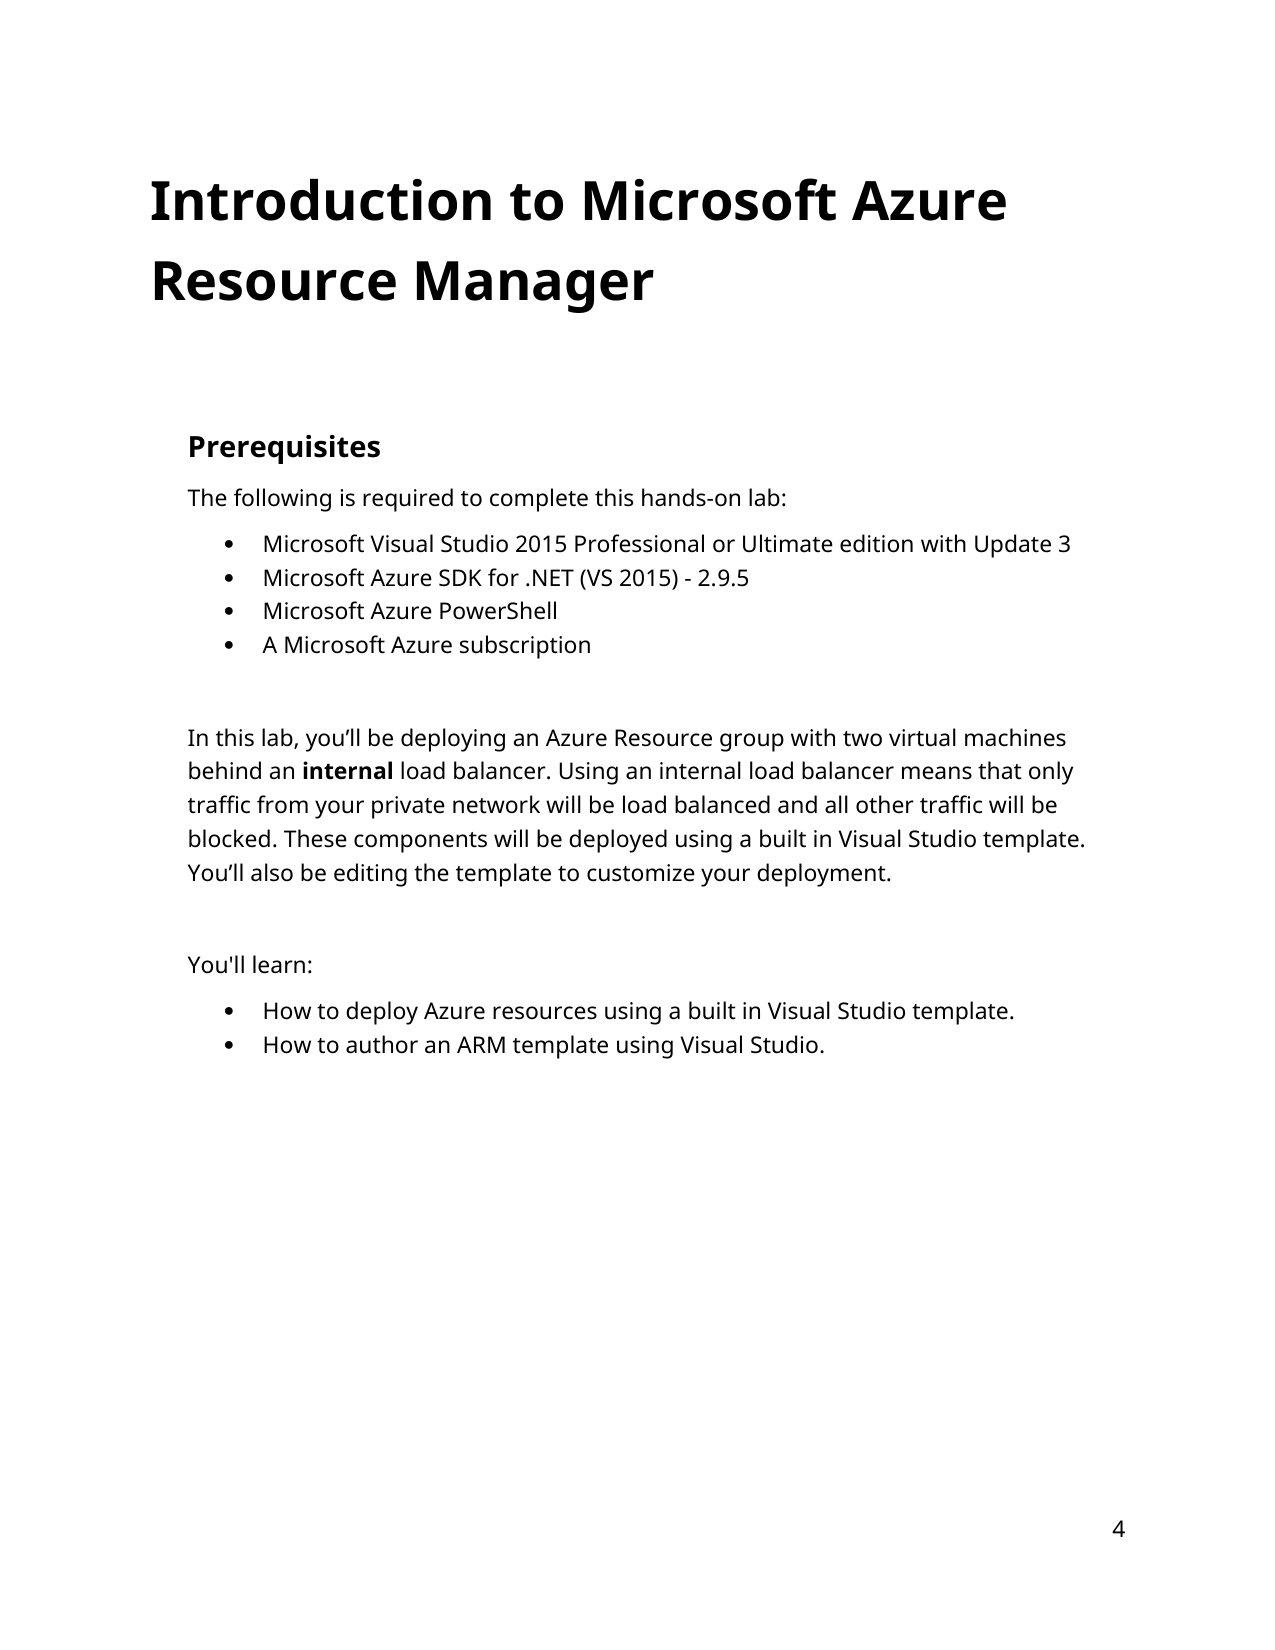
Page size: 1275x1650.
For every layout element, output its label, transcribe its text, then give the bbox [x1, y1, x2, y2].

text In this lab, you’ll be deploying an Azure Resource group with two virtual machines behind an internal load balancer. Using an internal load balancer means that only traffic from your private network will be load balanced and all other traffic will be blocked. These components will be deployed using a built in Visual Studio template. You’ll also be editing the template to customize your deployment. [187, 722, 1125, 888]
list How to author an ARM template using Visual Studio. [225, 1029, 1125, 1060]
subtitle Prerequisites [187, 426, 1125, 466]
text The following is required to complete this hands-on lab: [187, 482, 1125, 513]
list How to deploy Azure resources using a built in Visual Studio template. [225, 995, 1125, 1027]
list Microsoft Visual Studio 2015 Professional or Ultimate edition with Update 3 [225, 528, 1125, 559]
list Microsoft Azure SDK for .NET (VS 2015) - 2.9.5 [225, 562, 1125, 593]
text Introduction to Microsoft Azure Resource Manager [150, 162, 1125, 316]
list A Microsoft Azure subscription [225, 629, 1125, 660]
text You'll learn: [187, 949, 1125, 980]
list Microsoft Azure PowerShell [225, 595, 1125, 627]
